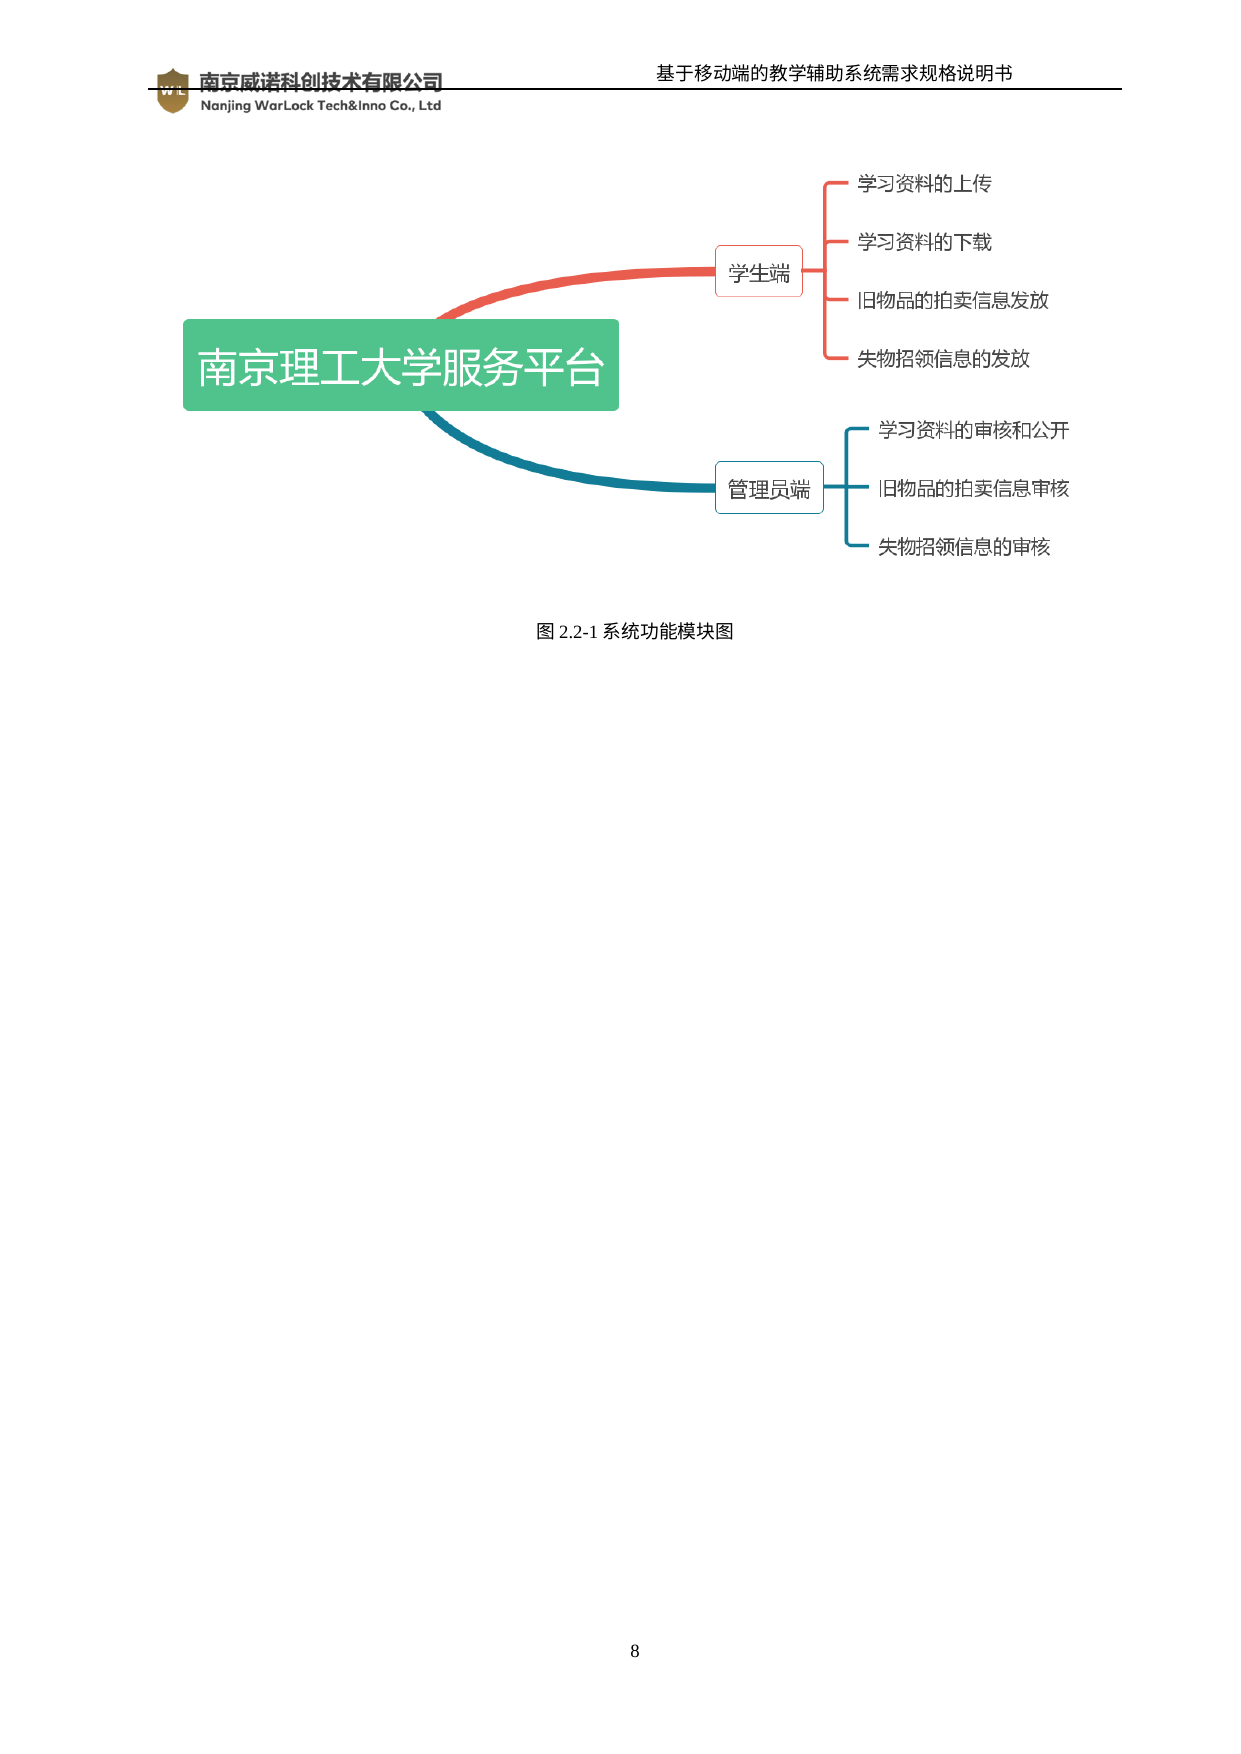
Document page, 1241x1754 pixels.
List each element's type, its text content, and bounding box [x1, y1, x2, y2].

picture [147, 130, 1122, 601]
text 图 2.2-1 系统功能模块图 [148, 614, 1122, 648]
